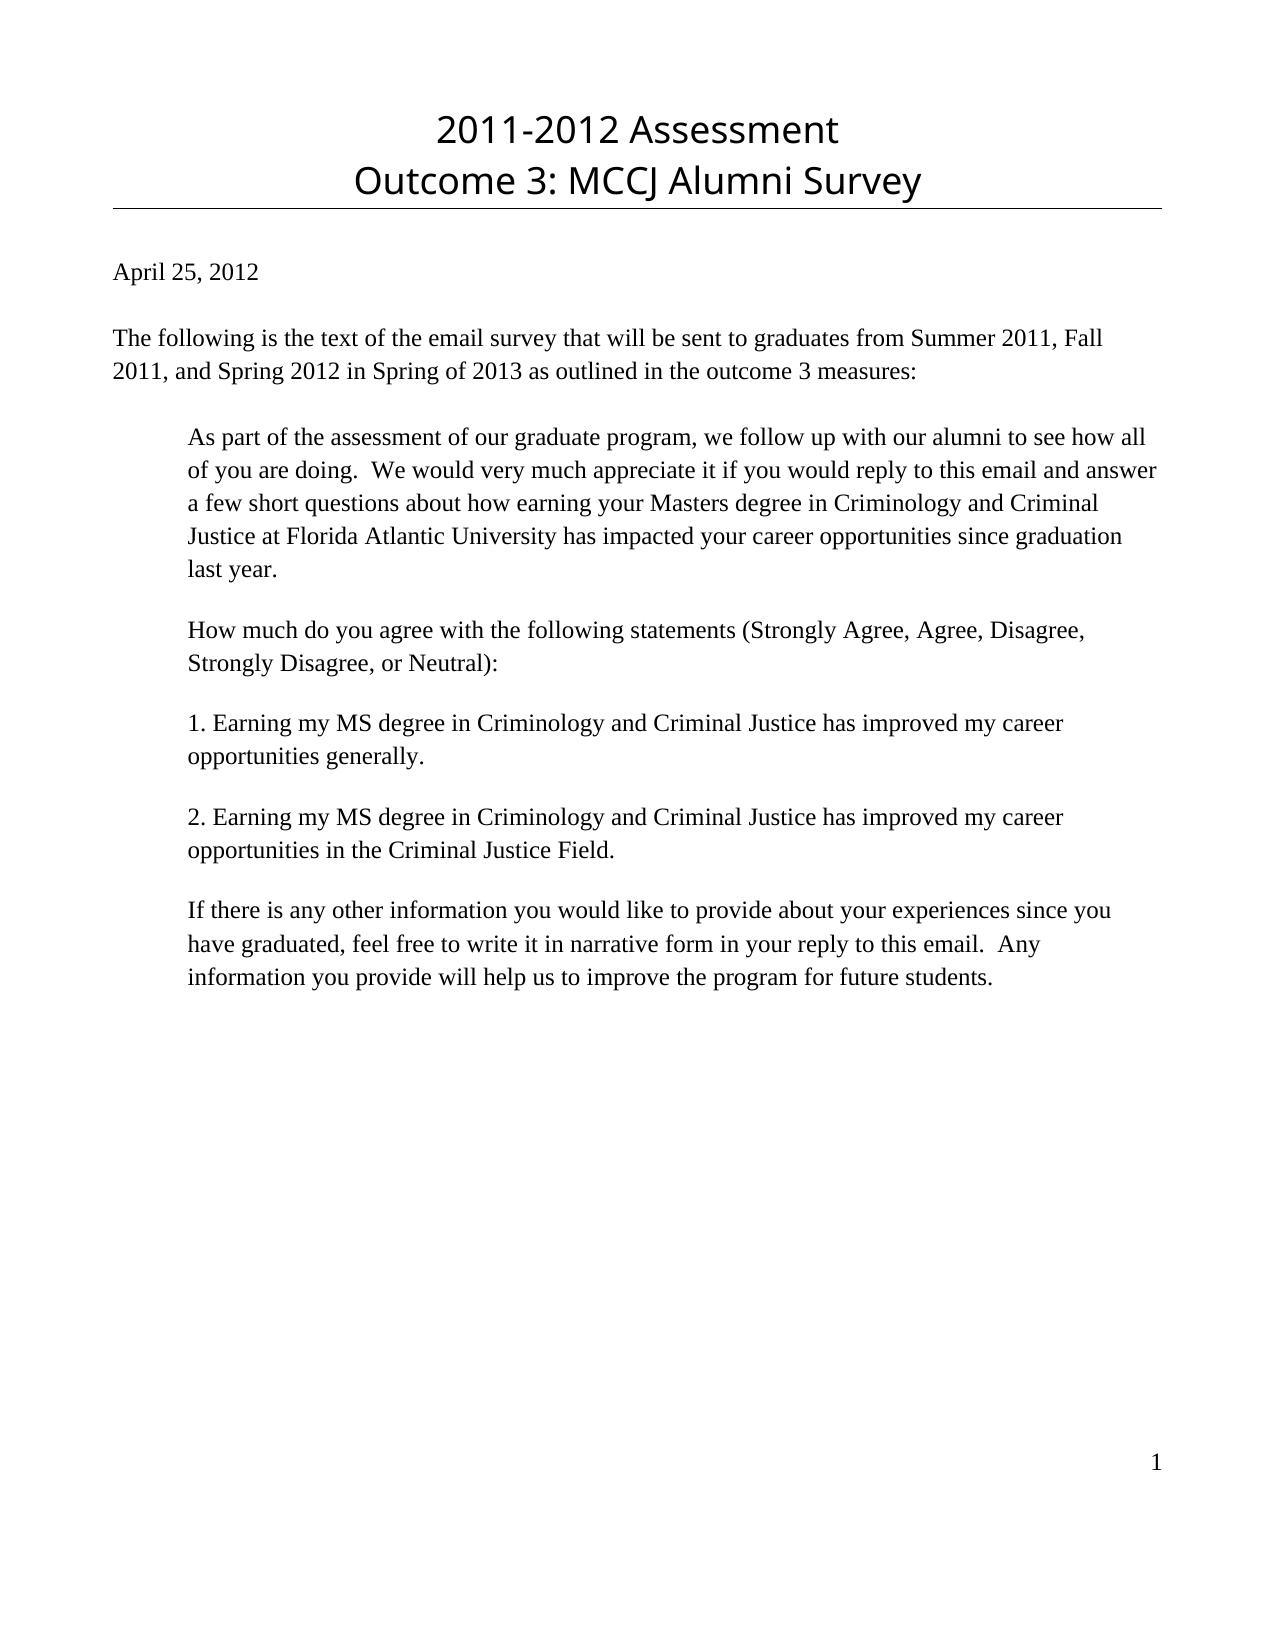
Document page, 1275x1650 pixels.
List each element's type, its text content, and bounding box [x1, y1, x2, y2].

text If there is any other information you would like to provide about your experiences since you have graduated, feel free to write it in narrative form in your reply to this email. Any information you provide will help us to improve the program for future students. [187, 896, 1162, 990]
text How much do you agree with the following statements (Strongly Agree, Agree, Disagree, Strongly Disagree, or Neutral): [187, 615, 1162, 676]
text As part of the assessment of our graduate program, we follow up with our alumni to see how all of you are doing. We would very much appreciate it if you would reply to this email and answer a few short questions about how earning your Masters degree in Criminology and Criminal Justice at Florida Atlantic University has impacted your career opportunities since graduation last year. [187, 422, 1162, 583]
text 2. Earning my MS degree in Criminology and Criminal Justice has improved my career opportunities in the Criminal Justice Field. [187, 802, 1162, 864]
text The following is the text of the email survey that will be sent to graduates from Summer 2011, Fall 2011, and Spring 2012 in Spring of 2013 as outlined in the outcome 3 measures: [112, 323, 1162, 385]
text 1. Earning my MS degree in Criminology and Criminal Justice has improved my career opportunities generally. [187, 708, 1162, 770]
text April 25, 2012 [112, 257, 1162, 286]
